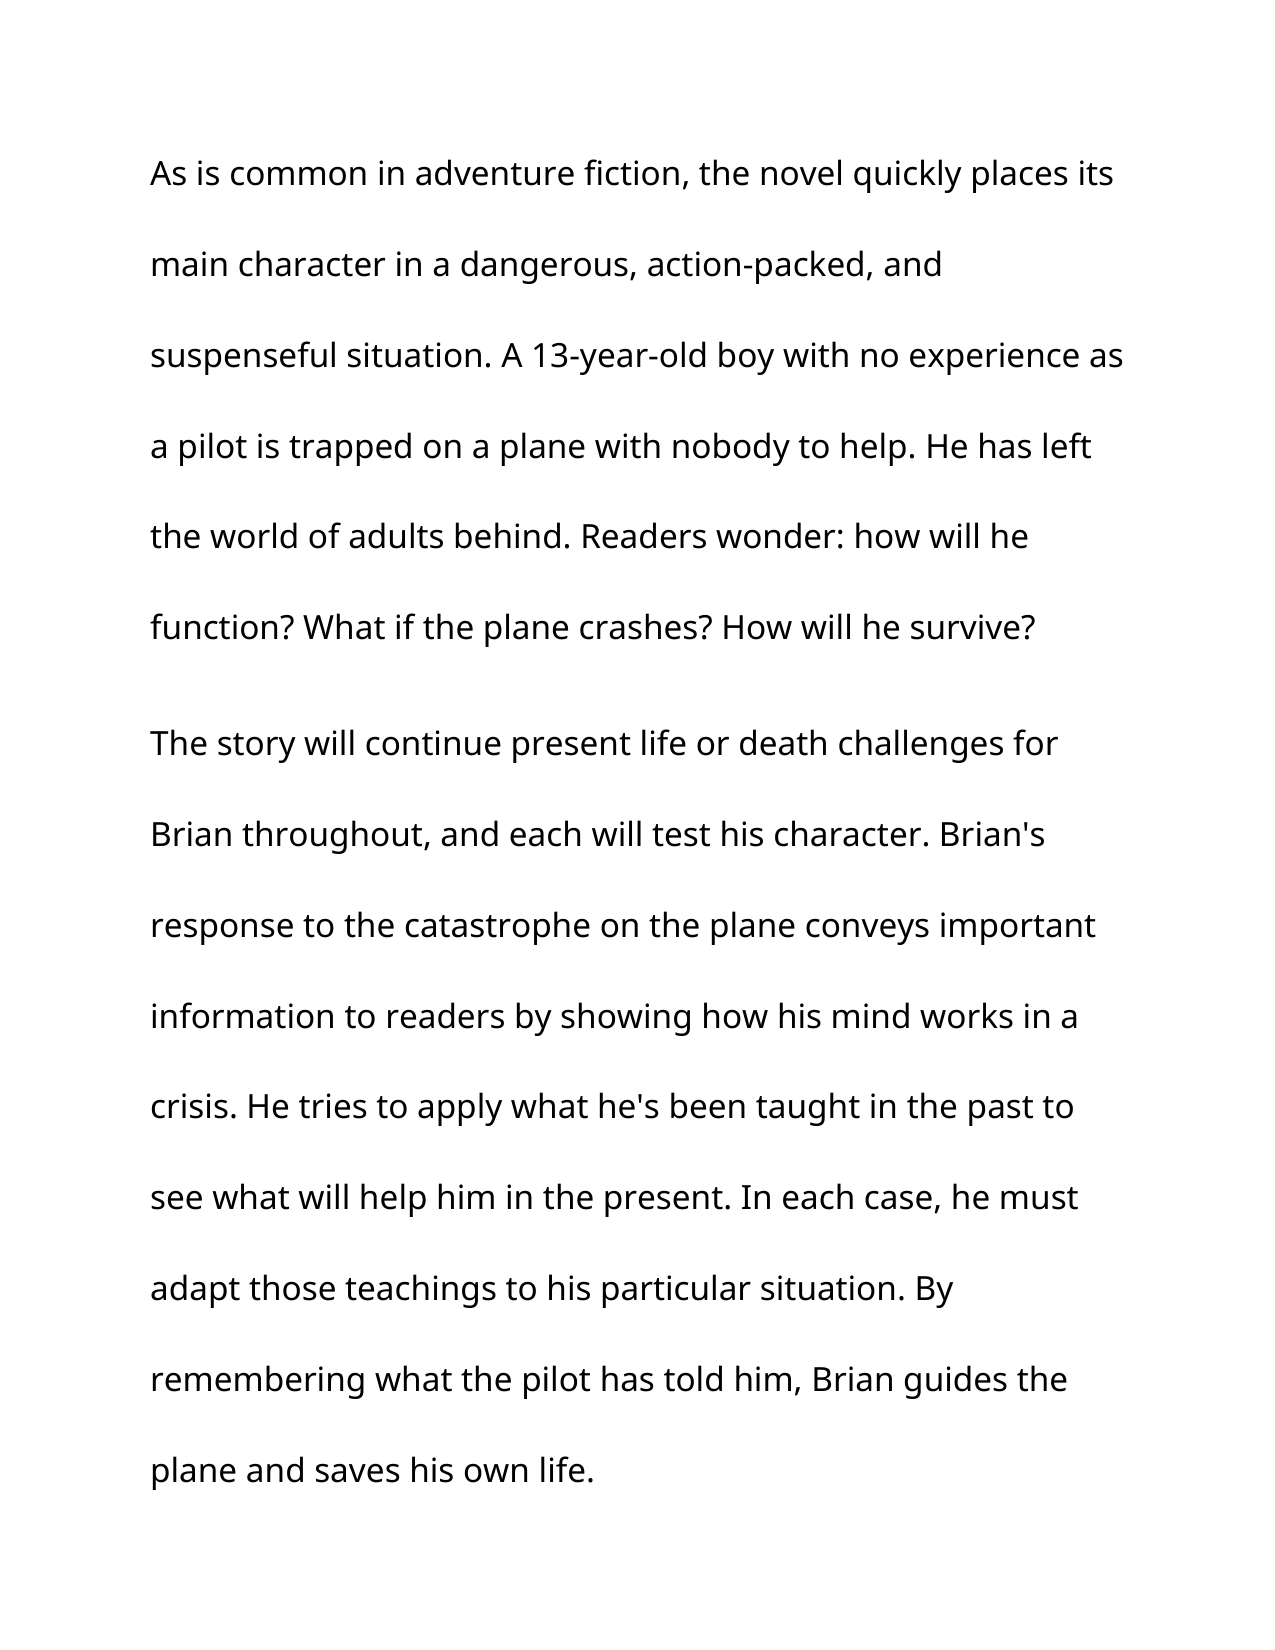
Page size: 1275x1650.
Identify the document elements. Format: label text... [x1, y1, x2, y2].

text The story will continue present life or death challenges for Brian throughout, and each will test his character. Brian's response to the catastrophe on the plane conveys important information to readers by showing how his mind works in a crisis. He tries to apply what he's been taught in the past to see what will help him in the present. In each case, he must adapt those teachings to his particular situation. By remembering what the pilot has told him, Brian guides the plane and saves his own life. [150, 720, 1125, 1492]
text As is common in adventure fiction, the novel quickly places its main character in a dangerous, action-packed, and suspenseful situation. A 13-year-old boy with no experience as a pilot is trapped on a plane with nobody to help. He has left the world of adults behind. Readers wonder: how will he function? What if the plane crashes? How will he survive? [150, 150, 1125, 649]
